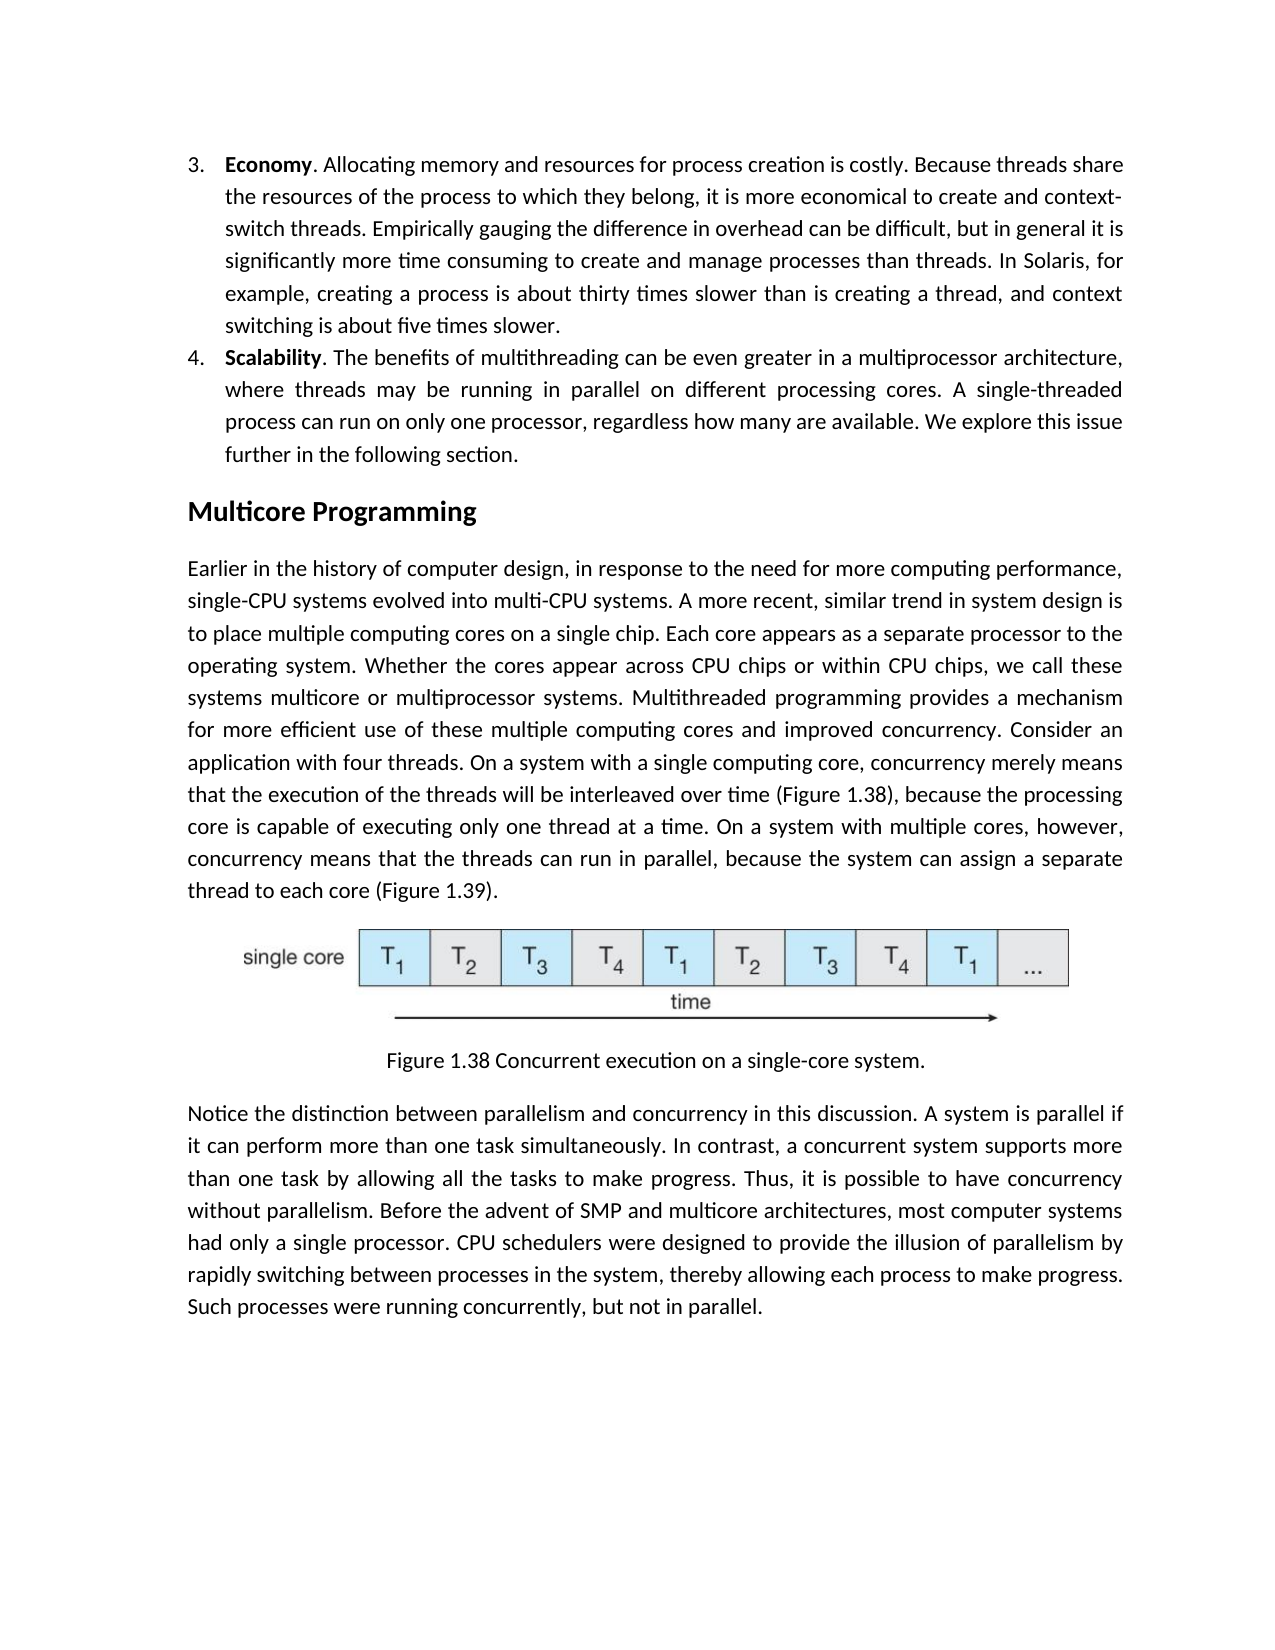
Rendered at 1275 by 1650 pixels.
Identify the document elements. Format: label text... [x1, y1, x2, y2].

list Scalability. The benefits of multithreading can be even greater in a multiprocessor architecture, where threads may be running in parallel on different processing cores. A single-threaded process can run on only one processor, regardless how many are available. We explore this issue further in the following section. [187, 343, 1125, 468]
picture [243, 929, 1069, 1022]
text Notice the distinction between parallelism and concurrency in this discussion. A system is parallel if it can perform more than one task simultaneously. In contrast, a concurrent system supports more than one task by allowing all the tasks to make progress. Thus, it is possible to have concurrency without parallelism. Before the advent of SMP and multicore architectures, most computer systems had only a single processor. CPU schedulers were designed to provide the illusion of parallelism by rapidly switching between processes in the system, thereby allowing each process to make progress. Such processes were running concurrently, but not in parallel. [187, 1099, 1125, 1320]
list Economy. Allocating memory and resources for process creation is costly. Because threads share the resources of the process to which they belong, it is more economical to create and context-switch threads. Empirically gauging the difference in overhead can be difficult, but in general it is significantly more time consuming to create and manage processes than threads. In Solaris, for example, creating a process is about thirty times slower than is creating a thread, and context switching is about five times slower. [187, 150, 1125, 339]
text Multicore Programming [187, 493, 1125, 528]
text Earlier in the history of computer design, in response to the need for more computing performance, single-CPU systems evolved into multi-CPU systems. A more recent, similar trend in system design is to place multiple computing cores on a single chip. Each core appears as a separate processor to the operating system. Whether the cores appear across CPU chips or within CPU chips, we call these systems multicore or multiprocessor systems. Multithreaded programming provides a mechanism for more efficient use of these multiple computing cores and improved concurrency. Consider an application with four threads. On a system with a single computing core, concurrency merely means that the execution of the threads will be interleaved over time (Figure 1.38), because the processing core is capable of executing only one thread at a time. On a system with multiple cores, however, concurrency means that the threads can run in parallel, because the system can assign a separate thread to each core (Figure 1.39). [187, 554, 1125, 904]
text Figure 1.38 Concurrent execution on a single-core system. [187, 1046, 1125, 1074]
